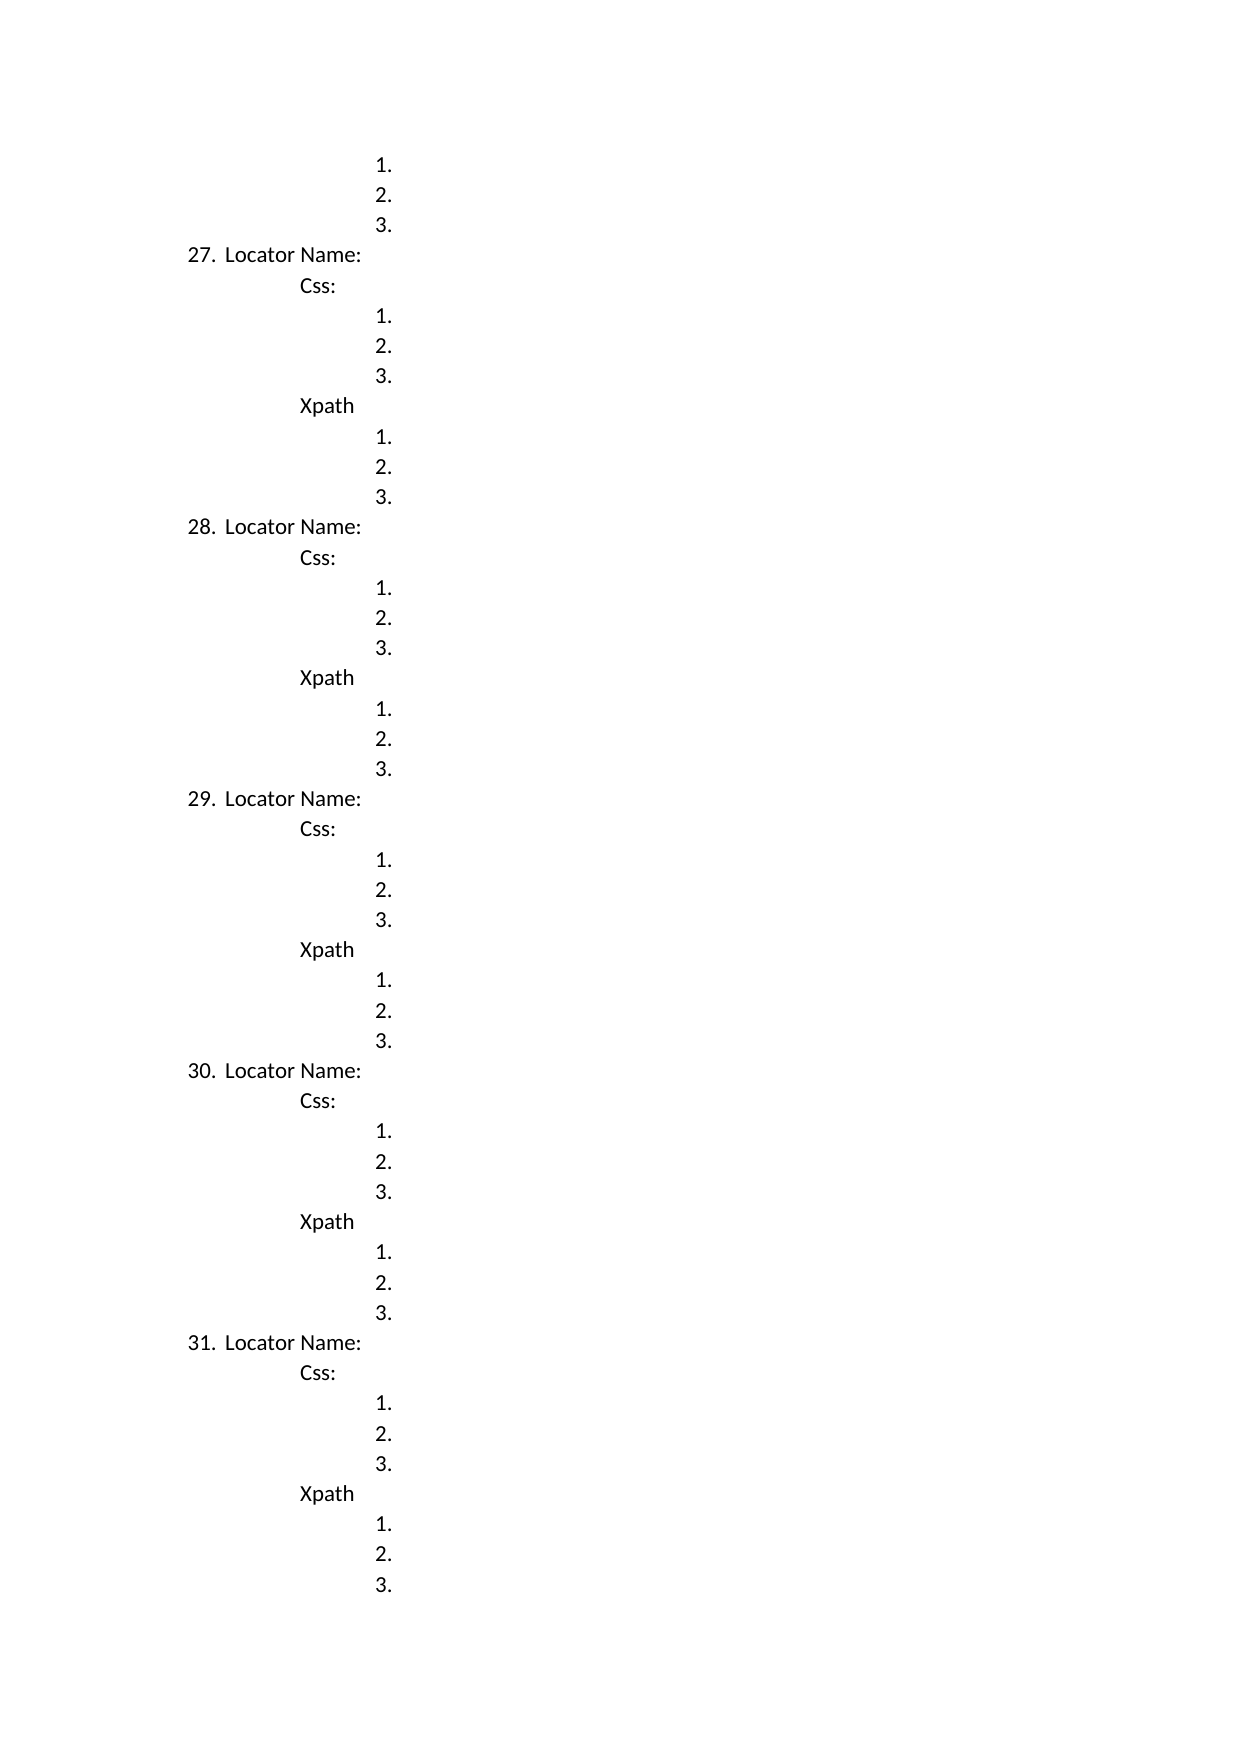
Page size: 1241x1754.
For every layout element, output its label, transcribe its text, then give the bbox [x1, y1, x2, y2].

list 1. [300, 845, 1090, 873]
list Css: [300, 1358, 1090, 1386]
list 2. [300, 603, 1090, 631]
list Css: [300, 1086, 1090, 1114]
list 1. [300, 1509, 1090, 1537]
list 1. [300, 150, 1090, 178]
list 2. [300, 452, 1090, 480]
list 3. [300, 1177, 1090, 1205]
list 1. [300, 694, 1090, 722]
list 1. [300, 1117, 1090, 1145]
list Xpath [300, 1479, 1090, 1507]
list Xpath [300, 935, 1090, 963]
list 3. [300, 754, 1090, 782]
list 1. [300, 1388, 1090, 1417]
list 1. [300, 301, 1090, 329]
list 2. [300, 1539, 1090, 1568]
list Xpath [300, 392, 1090, 420]
list 2. [300, 1268, 1090, 1296]
list 1. [300, 573, 1090, 601]
list 1. [300, 422, 1090, 450]
list Locator Name: [187, 512, 1090, 541]
list 2. [300, 724, 1090, 752]
list Css: [300, 271, 1090, 299]
list 2. [300, 331, 1090, 359]
list 3. [300, 361, 1090, 389]
list 2. [300, 1147, 1090, 1175]
list 2. [300, 180, 1090, 208]
list Locator Name: [187, 1328, 1090, 1356]
list 1. [300, 1237, 1090, 1266]
list 2. [300, 875, 1090, 903]
list 1. [300, 966, 1090, 994]
list Css: [300, 814, 1090, 843]
list Locator Name: [187, 784, 1090, 812]
list 3. [300, 1449, 1090, 1477]
list 3. [300, 210, 1090, 238]
list Xpath [300, 1207, 1090, 1235]
list 2. [300, 1419, 1090, 1447]
list 3. [300, 633, 1090, 661]
list Css: [300, 543, 1090, 571]
list Xpath [300, 663, 1090, 692]
list 3. [300, 1570, 1090, 1598]
list 3. [300, 1026, 1090, 1054]
list 3. [300, 482, 1090, 510]
list 3. [300, 1298, 1090, 1326]
list Locator Name: [187, 1056, 1090, 1084]
list 2. [300, 996, 1090, 1024]
list 3. [300, 905, 1090, 933]
list Locator Name: [187, 241, 1090, 269]
